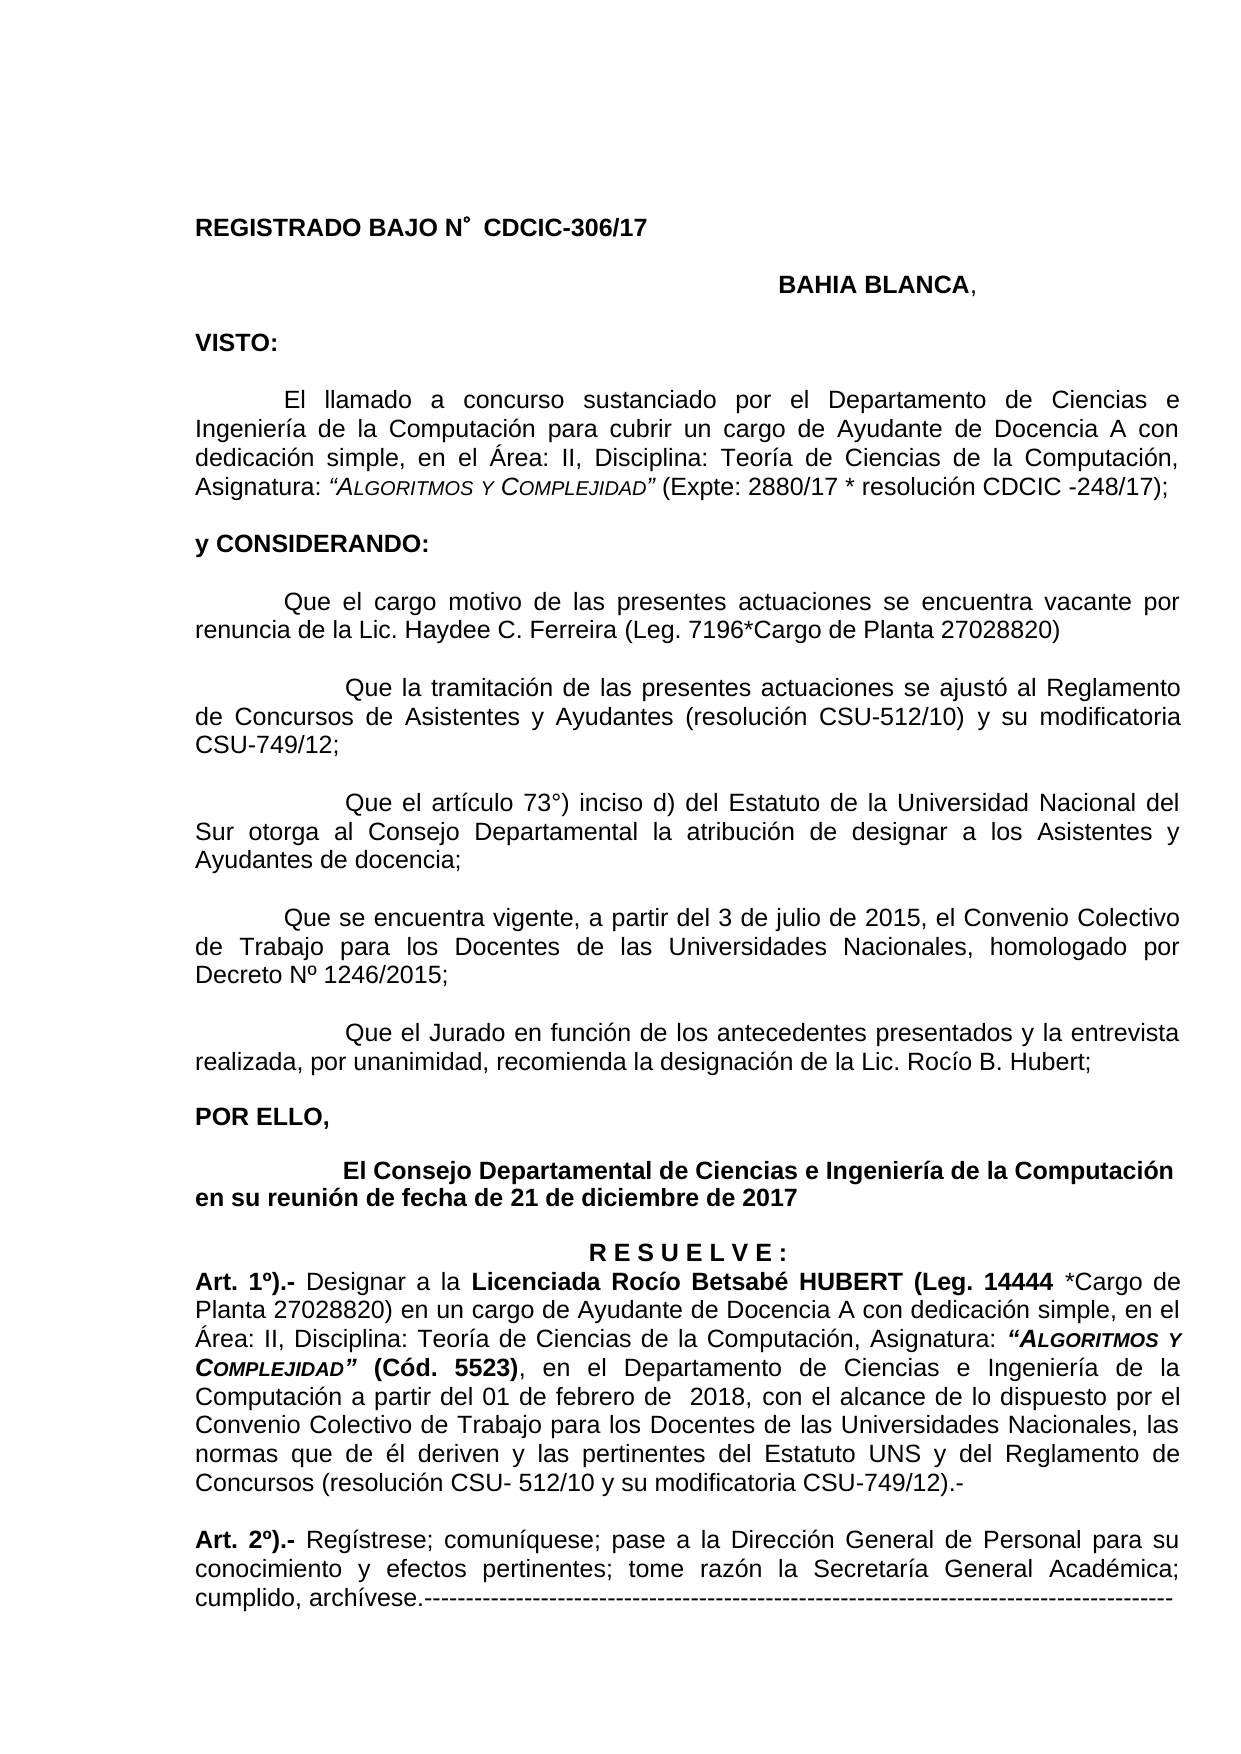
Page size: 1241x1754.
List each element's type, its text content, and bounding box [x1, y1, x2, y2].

text Que la tramitación de las presentes actuaciones se ajustó al Reglamento de Concursos de Asistentes y Ayudantes (resolución CSU-512/10) y su modificatoria CSU-749/12; [195, 673, 1181, 759]
text Que se encuentra vigente, a partir del 3 de julio de 2015, el Convenio Colectivo de Trabajo para los Docentes de las Universidades Nacionales, homologado por Decreto Nº 1246/2015; [195, 903, 1181, 989]
text BAHIA BLANCA, [195, 270, 1181, 299]
text Que el Jurado en función de los antecedentes presentados y la entrevista realizada, por unanimidad, recomienda la designación de la Lic. Rocío B. Hubert; [195, 1018, 1181, 1075]
text R E S U E L V E : [195, 1239, 1181, 1266]
text VISTO: [195, 328, 1181, 356]
text El Consejo Departamental de Ciencias e Ingeniería de la Computación en su reunión de fecha de 21 de diciembre de 2017 [195, 1158, 1181, 1212]
subtitle REGISTRADO BAJO N CDCIC-306/17 [195, 213, 1181, 241]
text Art. 2º).- Regístrese; comuníquese; pase a la Dirección General de Personal para su conocimiento y efectos pertinentes; tome razón la Secretaría General Académica; cumplido, archívese.------------------------------------------------------------------------------------------ [195, 1525, 1181, 1611]
text POR ELLO, [195, 1104, 1181, 1131]
text Art. 1º).- Designar a la Licenciada Rocío Betsabé HUBERT (Leg. 14444 *Cargo de Planta 27028820) en un cargo de Ayudante de Docencia A con dedicación simple, en el Área: II, Disciplina: Teoría de Ciencias de la Computación, Asignatura: “Algoritmos y Complejidad” (Cód. 5523), en el Departamento de Ciencias e Ingeniería de la Computación a partir del 01 de febrero de 2018, con el alcance de lo dispuesto por el Convenio Colectivo de Trabajo para los Docentes de las Universidades Nacionales, las normas que de él deriven y las pertinentes del Estatuto UNS y del Reglamento de Concursos (resolución CSU- 512/10 y su modificatoria CSU-749/12).- [195, 1266, 1181, 1496]
text El llamado a concurso sustanciado por el Departamento de Ciencias e Ingeniería de la Computación para cubrir un cargo de Ayudante de Docencia A con dedicación simple, en el Área: II, Disciplina: Teoría de Ciencias de la Computación, Asignatura: “Algoritmos y Complejidad” (Expte: 2880/17 * resolución CDCIC -248/17); [195, 385, 1181, 500]
text Que el cargo motivo de las presentes actuaciones se encuentra vacante por renuncia de la Lic. Haydee C. Ferreira (Leg. 7196*Cargo de Planta 27028820) [195, 586, 1181, 644]
text Que el artículo 73°) inciso d) del Estatuto de la Universidad Nacional del Sur otorga al Consejo Departamental la atribución de designar a los Asistentes y Ayudantes de docencia; [195, 788, 1181, 874]
text y CONSIDERANDO: [195, 529, 1181, 558]
